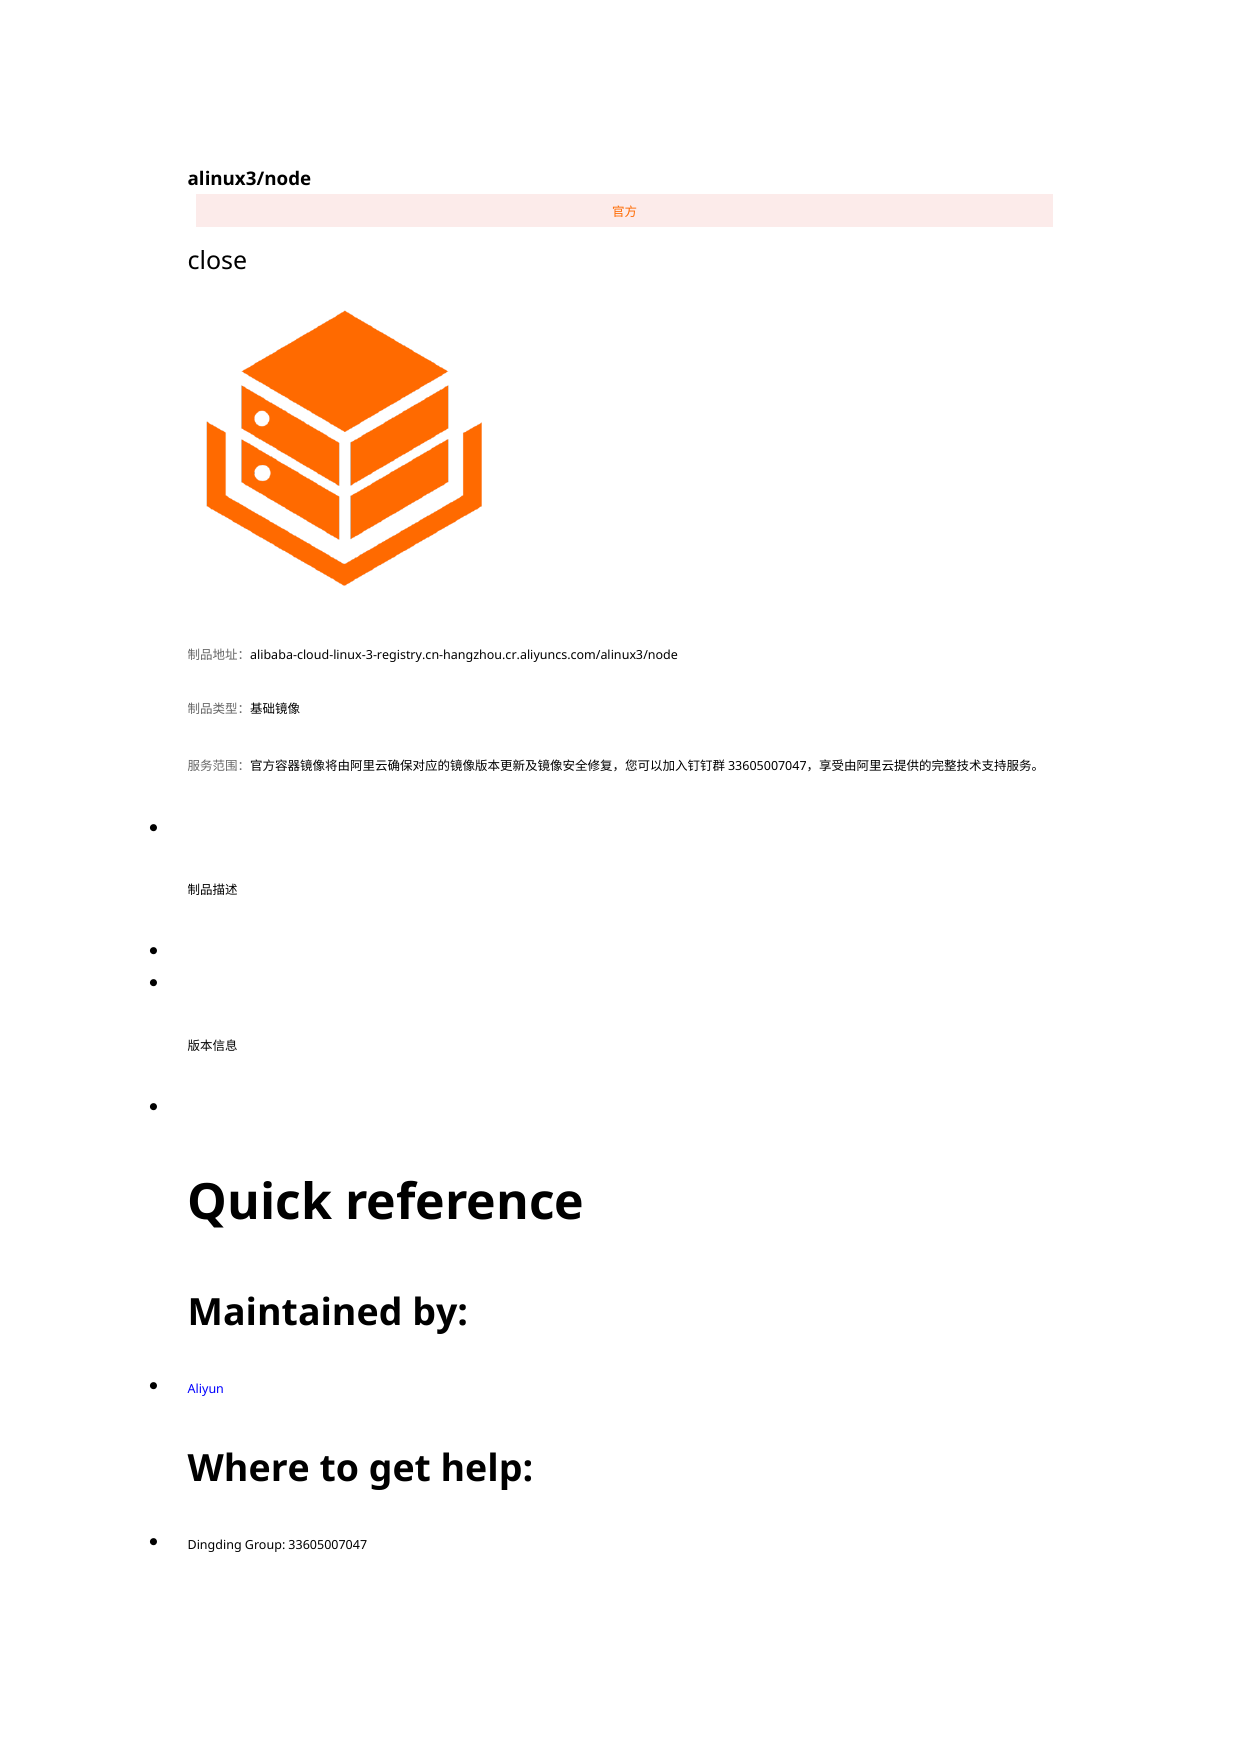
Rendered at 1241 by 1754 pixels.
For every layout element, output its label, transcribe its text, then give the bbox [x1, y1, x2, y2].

subtitle Maintained by: [187, 1278, 1053, 1343]
text alinux3/node [187, 162, 1053, 194]
subtitle Quick reference [187, 1152, 1053, 1249]
picture [187, 292, 501, 605]
text 制品地址：alibaba-cloud-linux-3-registry.cn-hangzhou.cr.aliyuncs.com/alinux3/node [187, 634, 1053, 666]
text 版本信息 [187, 1028, 1053, 1061]
text 官方 [196, 194, 1053, 227]
list Dingding Group: 33605007047 [150, 1528, 1053, 1561]
text close [187, 227, 1053, 292]
list Aliyun [150, 1372, 1053, 1405]
text 制品类型：基础镜像 [187, 691, 1053, 724]
text 服务范围：官方容器镜像将由阿里云确保对应的镜像版本更新及镜像安全修复，您可以加入钉钉群 33605007047，享受由阿里云提供的完整技术支持服务。 [187, 749, 1053, 782]
subtitle Where to get help: [187, 1434, 1053, 1499]
text 制品描述 [187, 872, 1053, 905]
